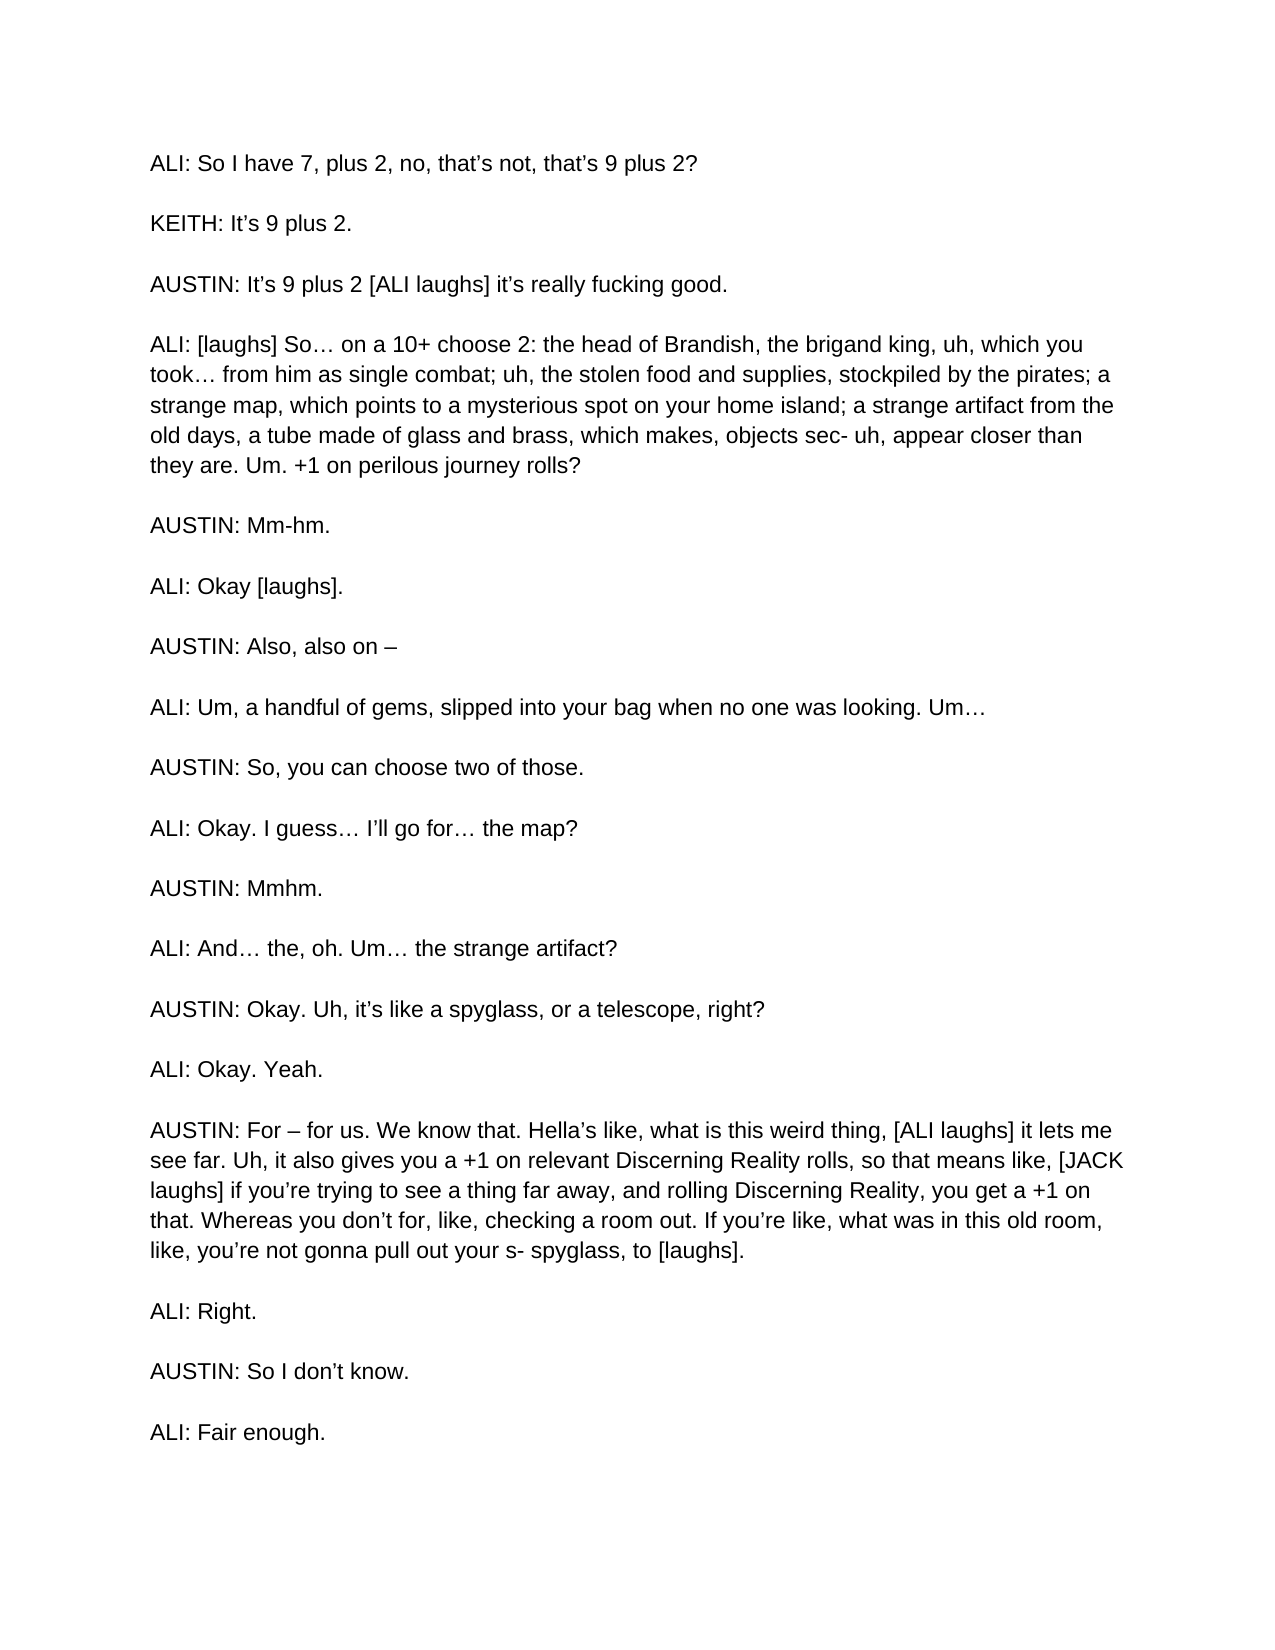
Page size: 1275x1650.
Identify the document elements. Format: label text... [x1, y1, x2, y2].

text AUSTIN: So, you can choose two of those. [150, 754, 1125, 781]
text AUSTIN: For – for us. We know that. Hella’s like, what is this weird thing, [ALI laughs] it lets me [150, 1117, 1125, 1143]
text strange map, which points to a mysterious spot on your home island; a strange artifact from the [150, 392, 1125, 418]
text AUSTIN: Also, also on – [150, 633, 1125, 660]
text AUSTIN: Mmhm. [150, 875, 1125, 901]
text AUSTIN: Mm-hm. [150, 512, 1125, 539]
text like, you’re not gonna pull out your s- spyglass, to [laughs]. [150, 1237, 1125, 1264]
text laughs] if you’re trying to see a thing far away, and rolling Discerning Reality, you get a +1 on [150, 1177, 1125, 1203]
text ALI: Okay. I guess… I’ll go for… the map? [150, 814, 1125, 841]
text AUSTIN: So I don’t know. [150, 1358, 1125, 1385]
text ALI: Okay [laughs]. [150, 573, 1125, 599]
text see far. Uh, it also gives you a +1 on relevant Discerning Reality rolls, so that means like, [JACK [150, 1147, 1125, 1173]
text ALI: Okay. Yeah. [150, 1056, 1125, 1083]
text KEITH: It’s 9 plus 2. [150, 210, 1125, 237]
text that. Whereas you don’t for, like, checking a room out. If you’re like, what was in this old room, [150, 1207, 1125, 1234]
text AUSTIN: It’s 9 plus 2 [ALI laughs] it’s really fucking good. [150, 271, 1125, 297]
text ALI: Right. [150, 1298, 1125, 1324]
text ALI: Um, a handful of gems, slipped into your bag when no one was looking. Um… [150, 694, 1125, 720]
text ALI: And… the, oh. Um… the strange artifact? [150, 935, 1125, 962]
text they are. Um. +1 on perilous journey rolls? [150, 452, 1125, 478]
text ALI: [laughs] So… on a 10+ choose 2: the head of Brandish, the brigand king, uh, which you [150, 331, 1125, 358]
text ALI: So I have 7, plus 2, no, that’s not, that’s 9 plus 2? [150, 150, 1125, 176]
text ALI: Fair enough. [150, 1419, 1125, 1445]
text took… from him as single combat; uh, the stolen food and supplies, stockpiled by the pirates; a [150, 361, 1125, 388]
text old days, a tube made of glass and brass, which makes, objects sec- uh, appear closer than [150, 422, 1125, 448]
text AUSTIN: Okay. Uh, it’s like a spyglass, or a telescope, right? [150, 996, 1125, 1022]
